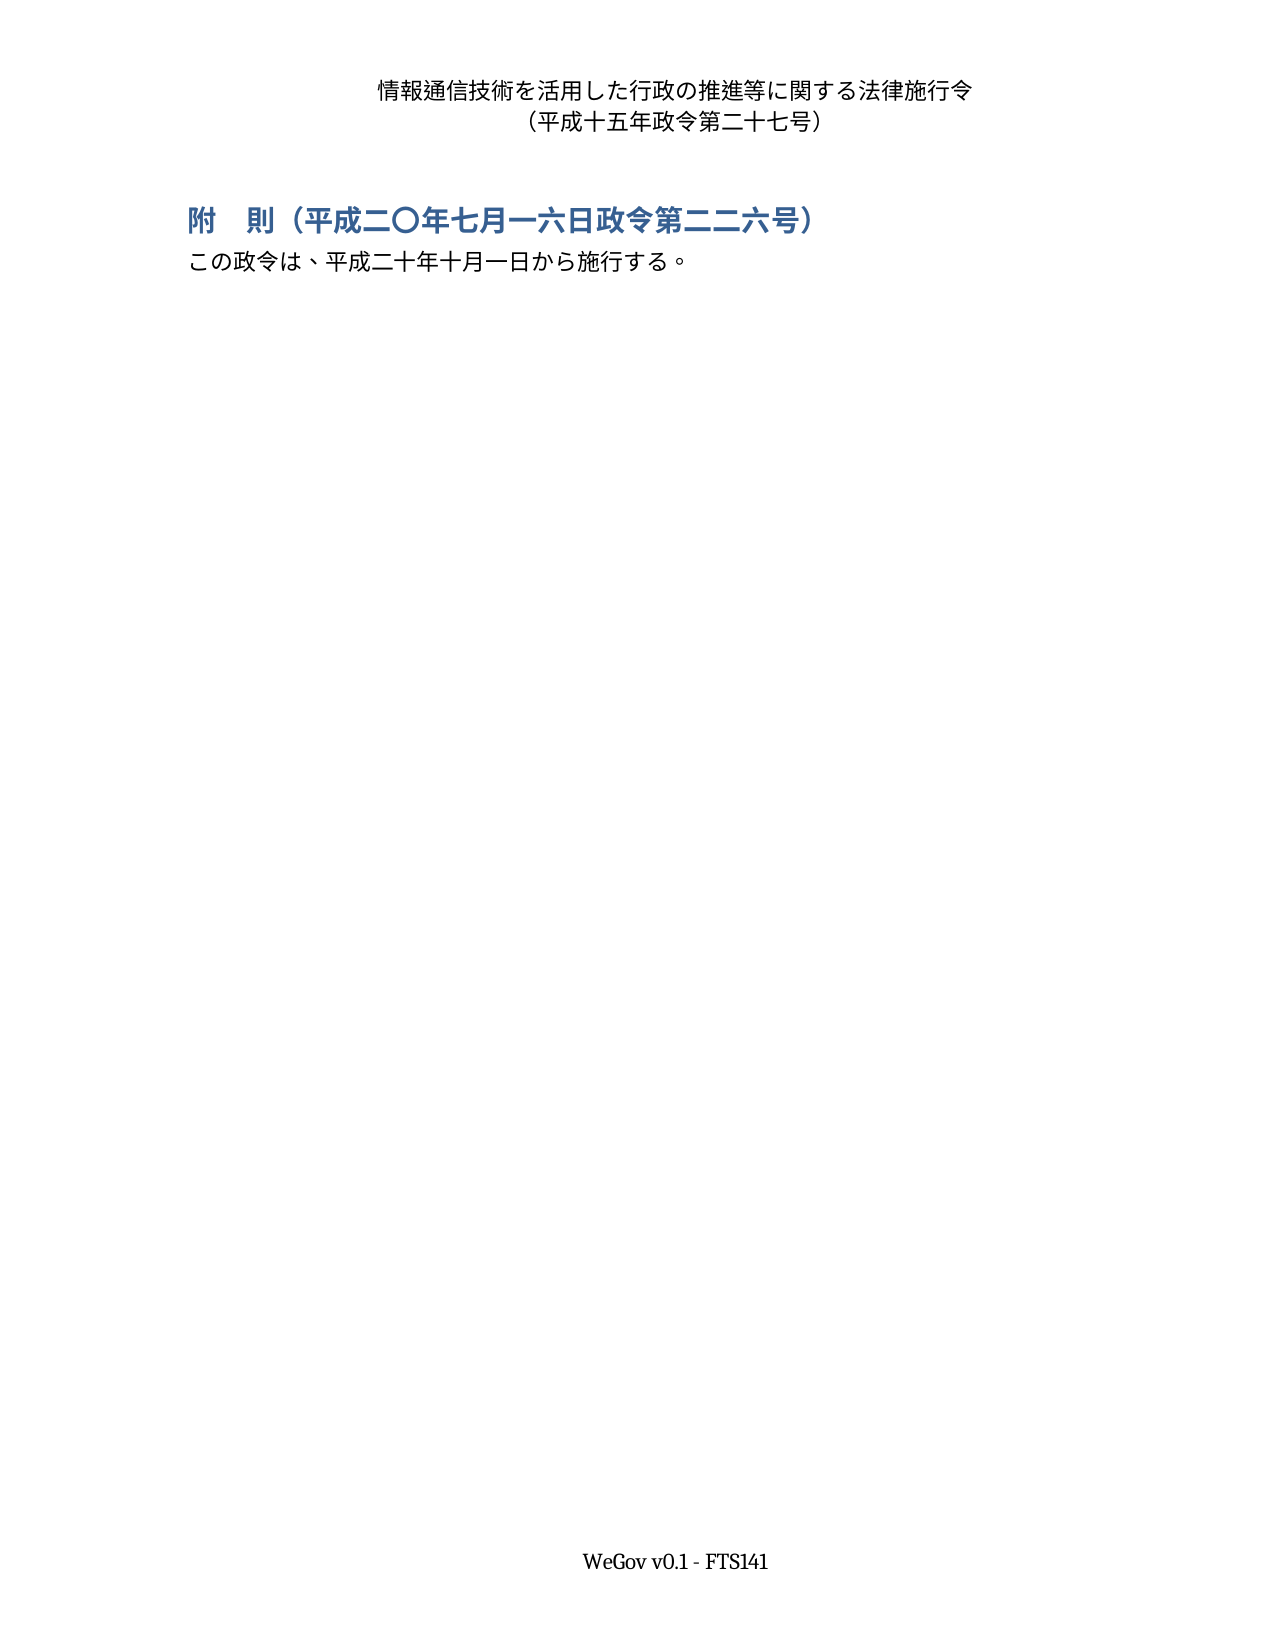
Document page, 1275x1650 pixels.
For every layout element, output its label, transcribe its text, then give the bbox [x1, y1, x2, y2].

text この政令は、平成二十年十月一日から施行する。 [187, 246, 1087, 277]
subtitle 附 則（平成二〇年七月一六日政令第二二六号） [187, 200, 1087, 240]
